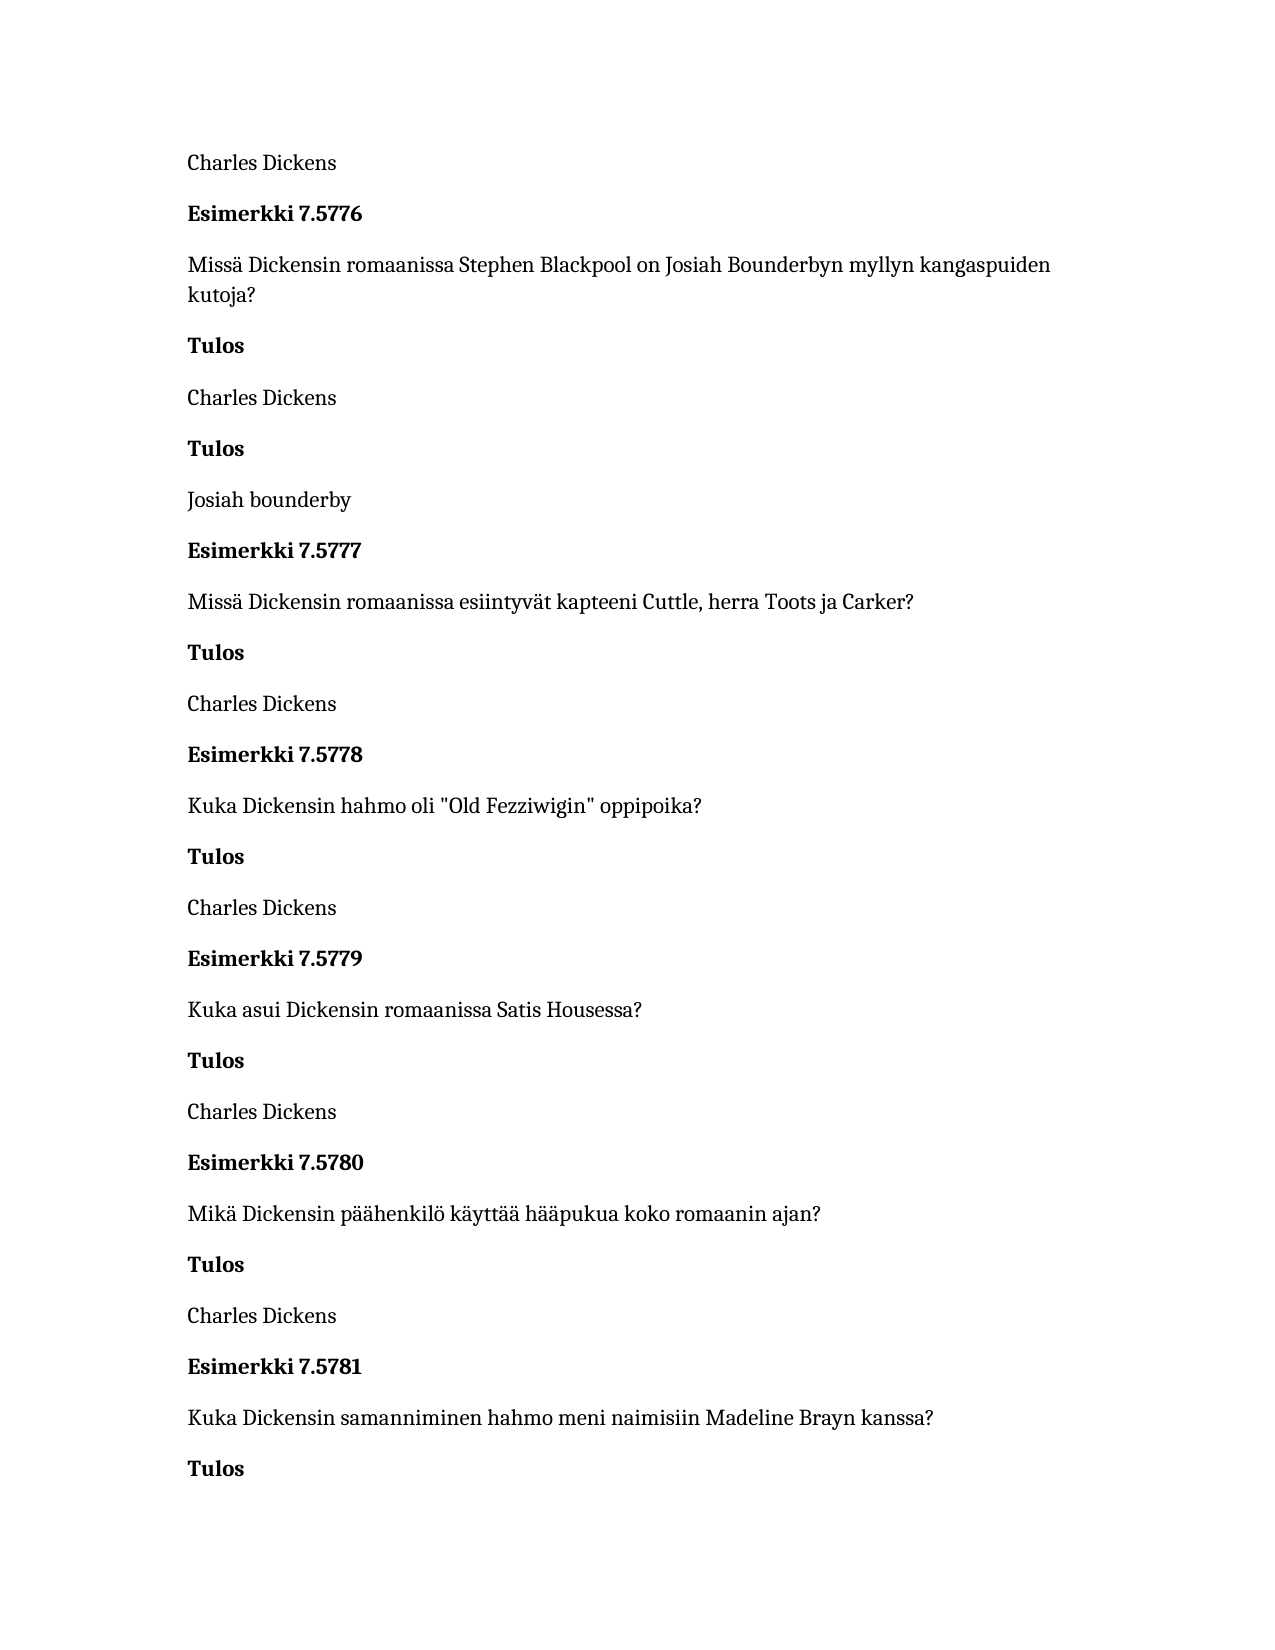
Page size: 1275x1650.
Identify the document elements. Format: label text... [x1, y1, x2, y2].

text Tulos [187, 1456, 1087, 1483]
text Esimerkki 7.5776 [187, 201, 1087, 227]
text Missä Dickensin romaanissa Stephen Blackpool on Josiah Bounderbyn myllyn kangaspuiden kutoja? [187, 252, 1087, 309]
text Charles Dickens [187, 150, 1087, 176]
text Charles Dickens [187, 691, 1087, 717]
text Tulos [187, 435, 1087, 462]
text Tulos [187, 1252, 1087, 1278]
text Charles Dickens [187, 1303, 1087, 1329]
text Esimerkki 7.5780 [187, 1150, 1087, 1176]
text Tulos [187, 639, 1087, 666]
text Kuka Dickensin hahmo oli "Old Fezziwigin" oppipoika? [187, 793, 1087, 819]
text Charles Dickens [187, 1099, 1087, 1125]
text Mikä Dickensin päähenkilö käyttää hääpukua koko romaanin ajan? [187, 1201, 1087, 1227]
text Esimerkki 7.5781 [187, 1354, 1087, 1381]
text Kuka asui Dickensin romaanissa Satis Housessa? [187, 997, 1087, 1023]
text Tulos [187, 333, 1087, 360]
text Esimerkki 7.5778 [187, 742, 1087, 768]
text Josiah bounderby [187, 486, 1087, 513]
text Missä Dickensin romaanissa esiintyvät kapteeni Cuttle, herra Toots ja Carker? [187, 588, 1087, 615]
text Tulos [187, 844, 1087, 870]
text Kuka Dickensin samanniminen hahmo meni naimisiin Madeline Brayn kanssa? [187, 1405, 1087, 1432]
text Esimerkki 7.5777 [187, 537, 1087, 564]
text Charles Dickens [187, 895, 1087, 921]
text Charles Dickens [187, 384, 1087, 411]
text Esimerkki 7.5779 [187, 946, 1087, 972]
text Tulos [187, 1048, 1087, 1074]
